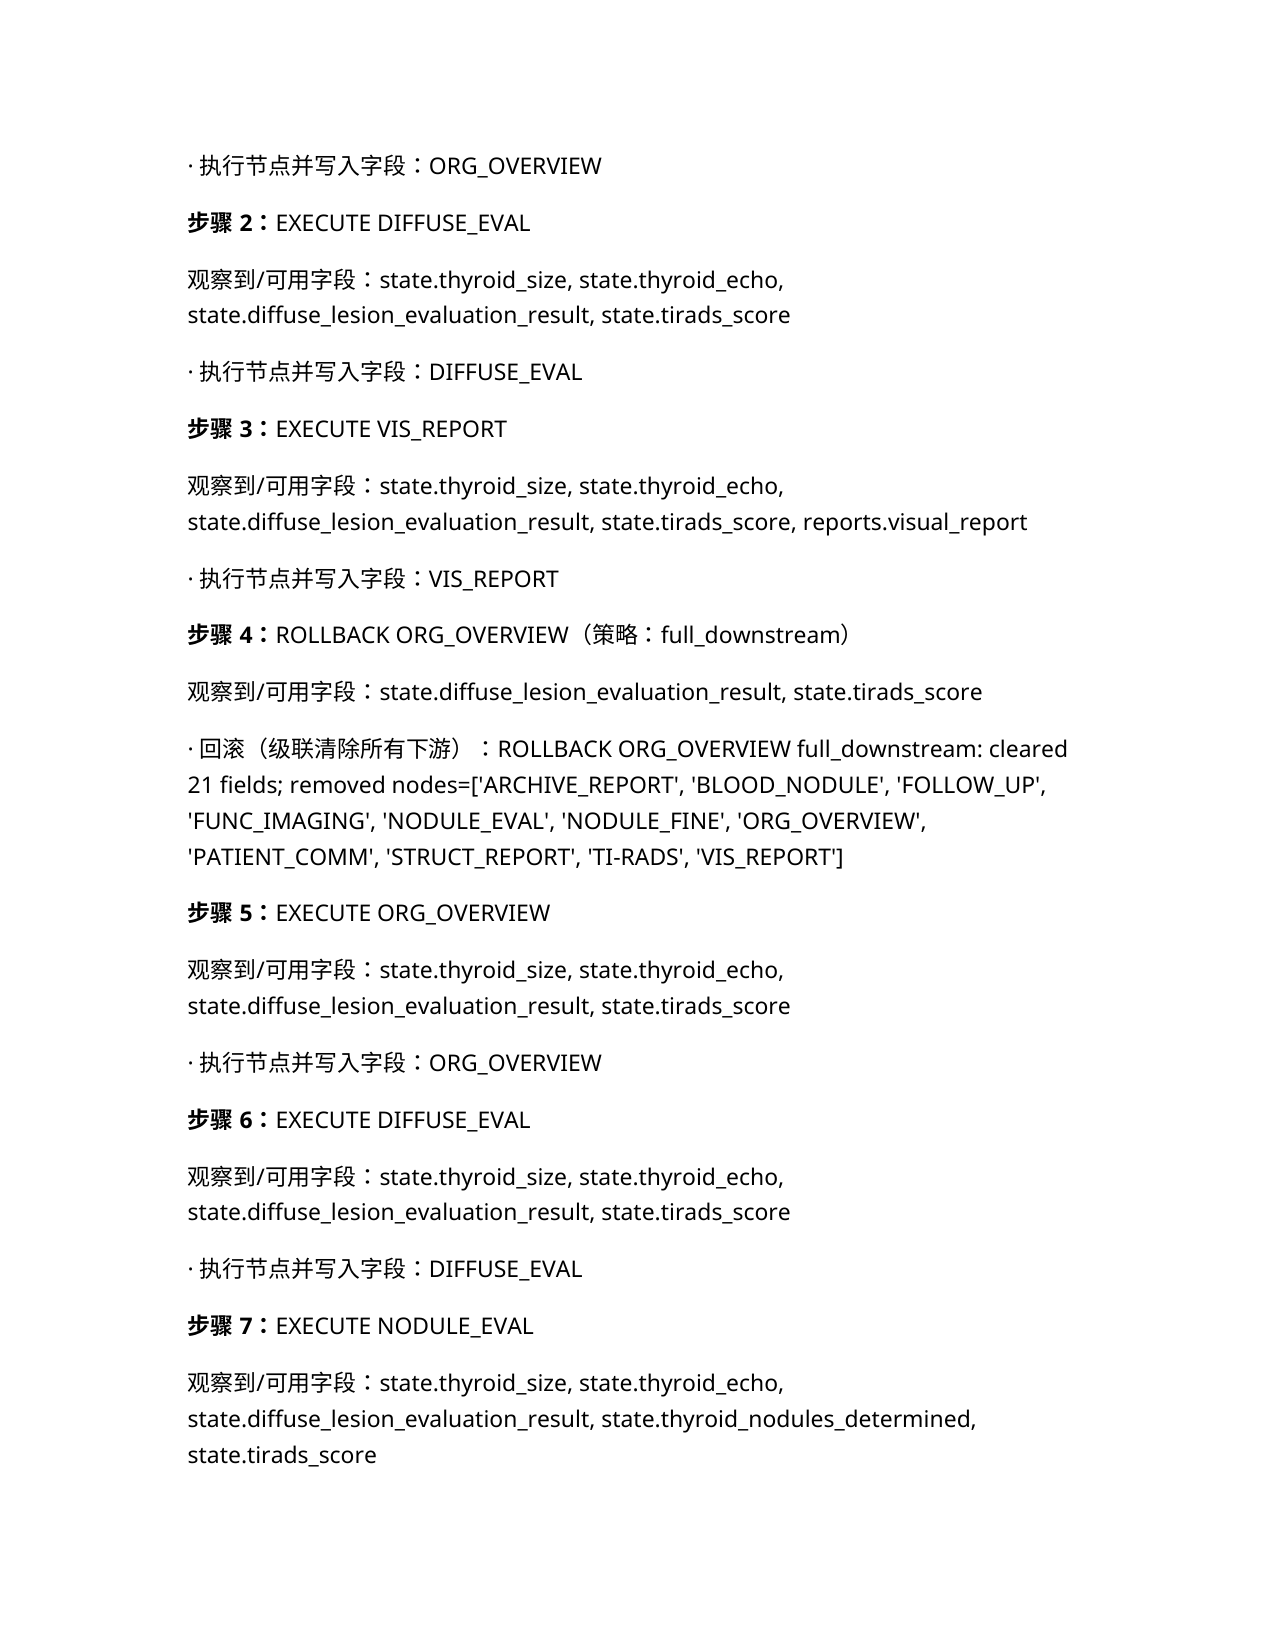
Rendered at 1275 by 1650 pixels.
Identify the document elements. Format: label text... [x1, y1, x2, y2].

text 步骤 2：EXECUTE DIFFUSE_EVAL [187, 207, 1087, 238]
text · 执行节点并写入字段：VIS_REPORT [187, 562, 1087, 594]
text · 执行节点并写入字段：DIFFUSE_EVAL [187, 356, 1087, 387]
text · 执行节点并写入字段：ORG_OVERVIEW [187, 1047, 1087, 1078]
text 观察到/可用字段：state.thyroid_size, state.thyroid_echo, state.diffuse_lesion_evaluation_result, state.tirads_score [187, 1160, 1087, 1228]
text 观察到/可用字段：state.diffuse_lesion_evaluation_result, state.tirads_score [187, 676, 1087, 707]
text 观察到/可用字段：state.thyroid_size, state.thyroid_echo, state.diffuse_lesion_evaluation_result, state.tirads_score, reports.visual_report [187, 470, 1087, 537]
text 步骤 3：EXECUTE VIS_REPORT [187, 413, 1087, 444]
text 观察到/可用字段：state.thyroid_size, state.thyroid_echo, state.diffuse_lesion_evaluation_result, state.tirads_score [187, 263, 1087, 331]
text · 回滚（级联清除所有下游）：ROLLBACK ORG_OVERVIEW full_downstream: cleared 21 fields; removed nodes=['ARCHIVE_REPORT', 'BLOOD_NODULE', 'FOLLOW_UP', 'FUNC_IMAGING', 'NODULE_EVAL', 'NODULE_FINE', 'ORG_OVERVIEW', 'PATIENT_COMM', 'STRUCT_REPORT', 'TI-RADS', 'VIS_REPORT'] [187, 733, 1087, 872]
text · 执行节点并写入字段：ORG_OVERVIEW [187, 150, 1087, 181]
text 步骤 6：EXECUTE DIFFUSE_EVAL [187, 1104, 1087, 1135]
text · 执行节点并写入字段：DIFFUSE_EVAL [187, 1253, 1087, 1284]
text 观察到/可用字段：state.thyroid_size, state.thyroid_echo, state.diffuse_lesion_evaluation_result, state.tirads_score [187, 954, 1087, 1021]
text 步骤 5：EXECUTE ORG_OVERVIEW [187, 897, 1087, 929]
text 步骤 4：ROLLBACK ORG_OVERVIEW（策略：full_downstream） [187, 619, 1087, 651]
text 步骤 7：EXECUTE NODULE_EVAL [187, 1310, 1087, 1341]
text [187, 1367, 1087, 1470]
